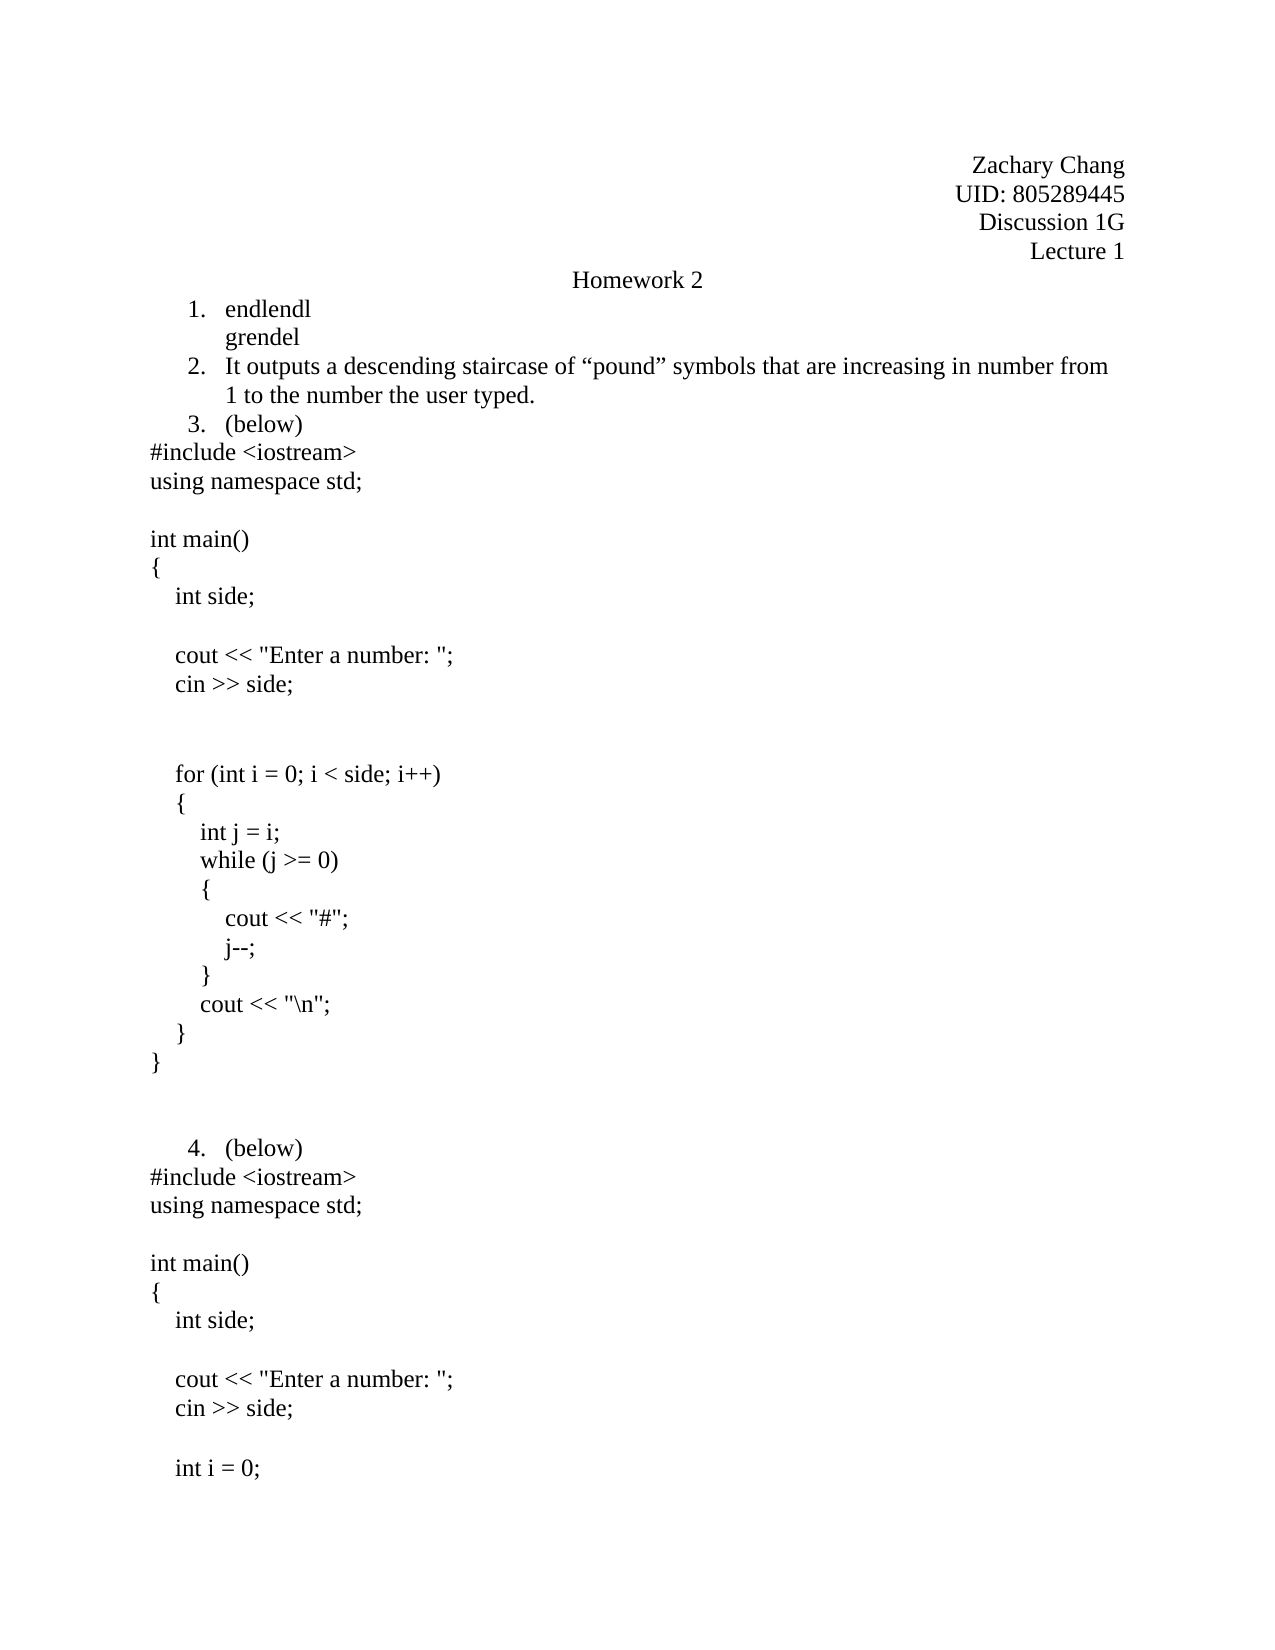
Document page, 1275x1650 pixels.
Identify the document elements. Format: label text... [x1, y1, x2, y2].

list (below) [187, 1133, 1125, 1162]
text cout << "#"; [150, 903, 1125, 932]
text while (j >= 0) [150, 845, 1125, 874]
text { [150, 874, 1125, 903]
text using namespace std; [150, 1190, 1125, 1219]
text Lecture 1 [150, 236, 1125, 265]
text cout << "Enter a number: "; [150, 1364, 1125, 1393]
text int j = i; [150, 817, 1125, 845]
text int side; [150, 581, 1125, 610]
text Homework 2 [150, 265, 1125, 294]
text using namespace std; [150, 466, 1125, 495]
list grendel [225, 322, 1125, 351]
text { [150, 552, 1125, 581]
text int main() [150, 1248, 1125, 1277]
list (below) [187, 409, 1125, 437]
text cin >> side; [150, 1393, 1125, 1422]
text int main() [150, 524, 1125, 552]
text } [150, 1047, 1125, 1075]
text UID: 805289445 [150, 179, 1125, 207]
text cout << "Enter a number: "; [150, 641, 1125, 669]
text #include <iostream> [150, 437, 1125, 466]
list endlendl [187, 294, 1125, 322]
text int side; [150, 1305, 1125, 1334]
text cout << "\n"; [150, 989, 1125, 1018]
list It outputs a descending staircase of “pound” symbols that are increasing in number from 1 to the number the user typed. [187, 351, 1125, 409]
text } [150, 960, 1125, 989]
text cin >> side; [150, 669, 1125, 698]
text Zachary Chang [150, 150, 1125, 179]
text } [150, 1018, 1125, 1047]
text { [150, 788, 1125, 817]
text { [150, 1277, 1125, 1305]
text #include <iostream> [150, 1162, 1125, 1190]
text j--; [150, 932, 1125, 960]
text int i = 0; [150, 1453, 1125, 1481]
text for (int i = 0; i < side; i++) [150, 759, 1125, 788]
text Discussion 1G [150, 207, 1125, 236]
